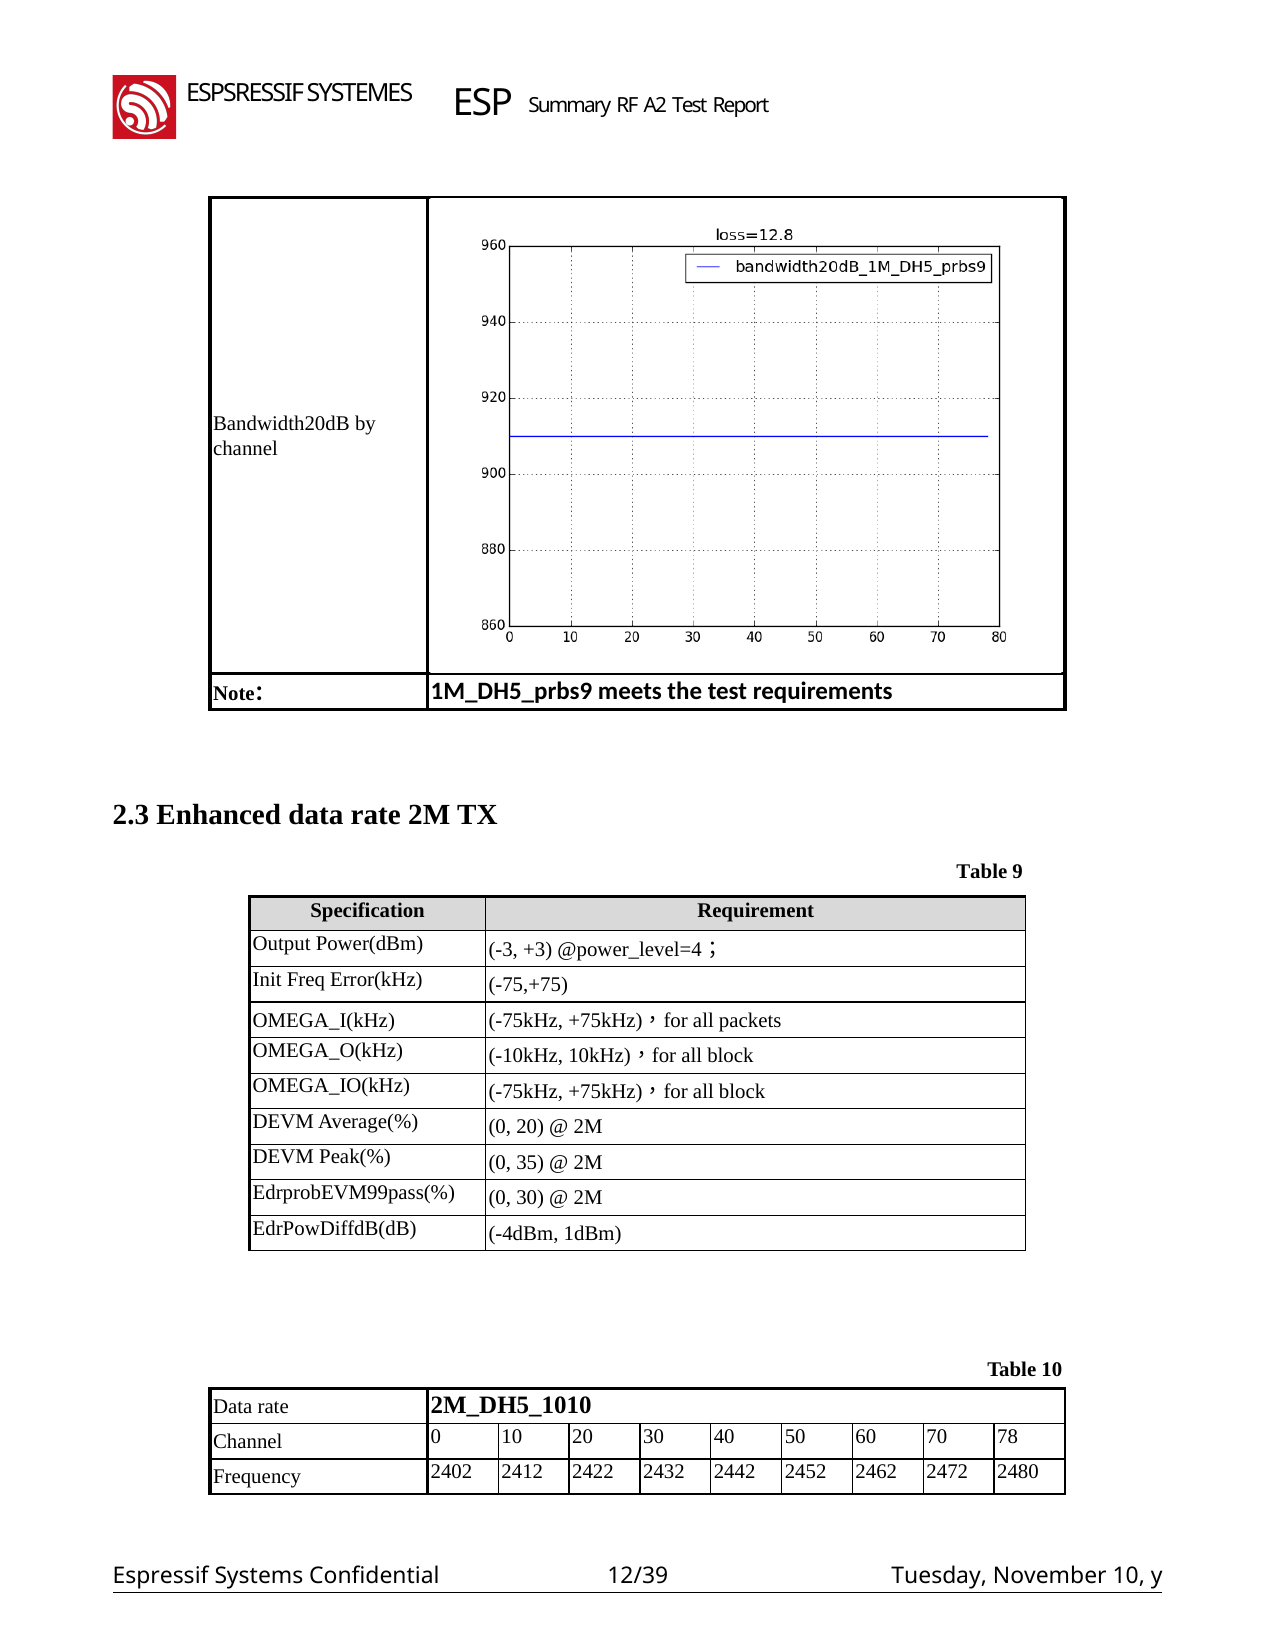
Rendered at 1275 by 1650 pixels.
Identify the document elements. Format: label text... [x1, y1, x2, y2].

table_cell (0, 30) @ 2M [486, 1180, 1025, 1214]
table_cell 2412 [499, 1460, 568, 1493]
table_cell 70 [924, 1424, 993, 1458]
table_cell (0, 35) @ 2M [486, 1145, 1025, 1179]
table_cell Data rate [212, 1390, 426, 1422]
table_cell OMEGA_I(kHz) [251, 1003, 485, 1037]
table_cell 2432 [641, 1460, 710, 1493]
table_cell 2480 [995, 1460, 1064, 1493]
table_cell 30 [641, 1424, 710, 1458]
table_cell 2462 [853, 1460, 923, 1493]
table_cell 2M_DH5_1010 [429, 1390, 1064, 1422]
table_cell 60 [853, 1424, 923, 1458]
table_cell Note： [212, 675, 426, 708]
table_cell (-75kHz, +75kHz)，for all block [486, 1074, 1025, 1108]
table_cell 2452 [782, 1460, 852, 1493]
table_cell DEVM Average(%) [251, 1109, 485, 1143]
table_cell Channel [212, 1424, 426, 1458]
table_cell 40 [711, 1424, 781, 1458]
table_cell (-10kHz, 10kHz)，for all block [486, 1038, 1025, 1072]
table_cell 0 [429, 1424, 498, 1458]
table_cell 2402 [429, 1460, 498, 1493]
table_cell 50 [782, 1424, 852, 1458]
table_cell 1M_DH5_prbs9 meets the test requirements [429, 675, 1063, 708]
table_cell 10 [499, 1424, 568, 1458]
table_cell (-75kHz, +75kHz)，for all packets [486, 1003, 1025, 1037]
table_cell DEVM Peak(%) [251, 1145, 485, 1179]
table_cell (-75,+75) [486, 967, 1025, 1001]
table_cell 20 [570, 1424, 639, 1458]
table_cell 78 [995, 1424, 1064, 1458]
table_cell OMEGA_O(kHz) [251, 1038, 485, 1072]
table_cell Init Freq Error(kHz) [251, 967, 485, 1001]
table_cell (-4dBm, 1dBm) [486, 1216, 1025, 1250]
table_cell Bandwidth20dB by channel [212, 199, 426, 672]
table_cell Output Power(dBm) [251, 931, 485, 966]
table_cell Requirement [486, 898, 1025, 930]
table_cell 2442 [711, 1460, 781, 1493]
table_cell 2422 [570, 1460, 639, 1493]
table_cell Specification [251, 898, 485, 930]
table_cell Frequency [212, 1460, 426, 1493]
table_cell 2472 [924, 1460, 993, 1493]
table_cell OMEGA_IO(kHz) [251, 1074, 485, 1108]
table_header Table 10 [210, 1352, 1065, 1387]
table_cell (0, 20) @ 2M [486, 1109, 1025, 1143]
table_cell (-3, +3) @power_level=4； [486, 931, 1025, 966]
table_cell EdrPowDiffdB(dB) [251, 1216, 485, 1250]
table_cell EdrprobEVM99pass(%) [251, 1180, 485, 1214]
picture [112, 75, 177, 139]
list 2.3 Enhanced data rate 2M TX [112, 797, 1162, 831]
picture [430, 198, 1062, 673]
table_header Table 9 [250, 859, 1026, 895]
